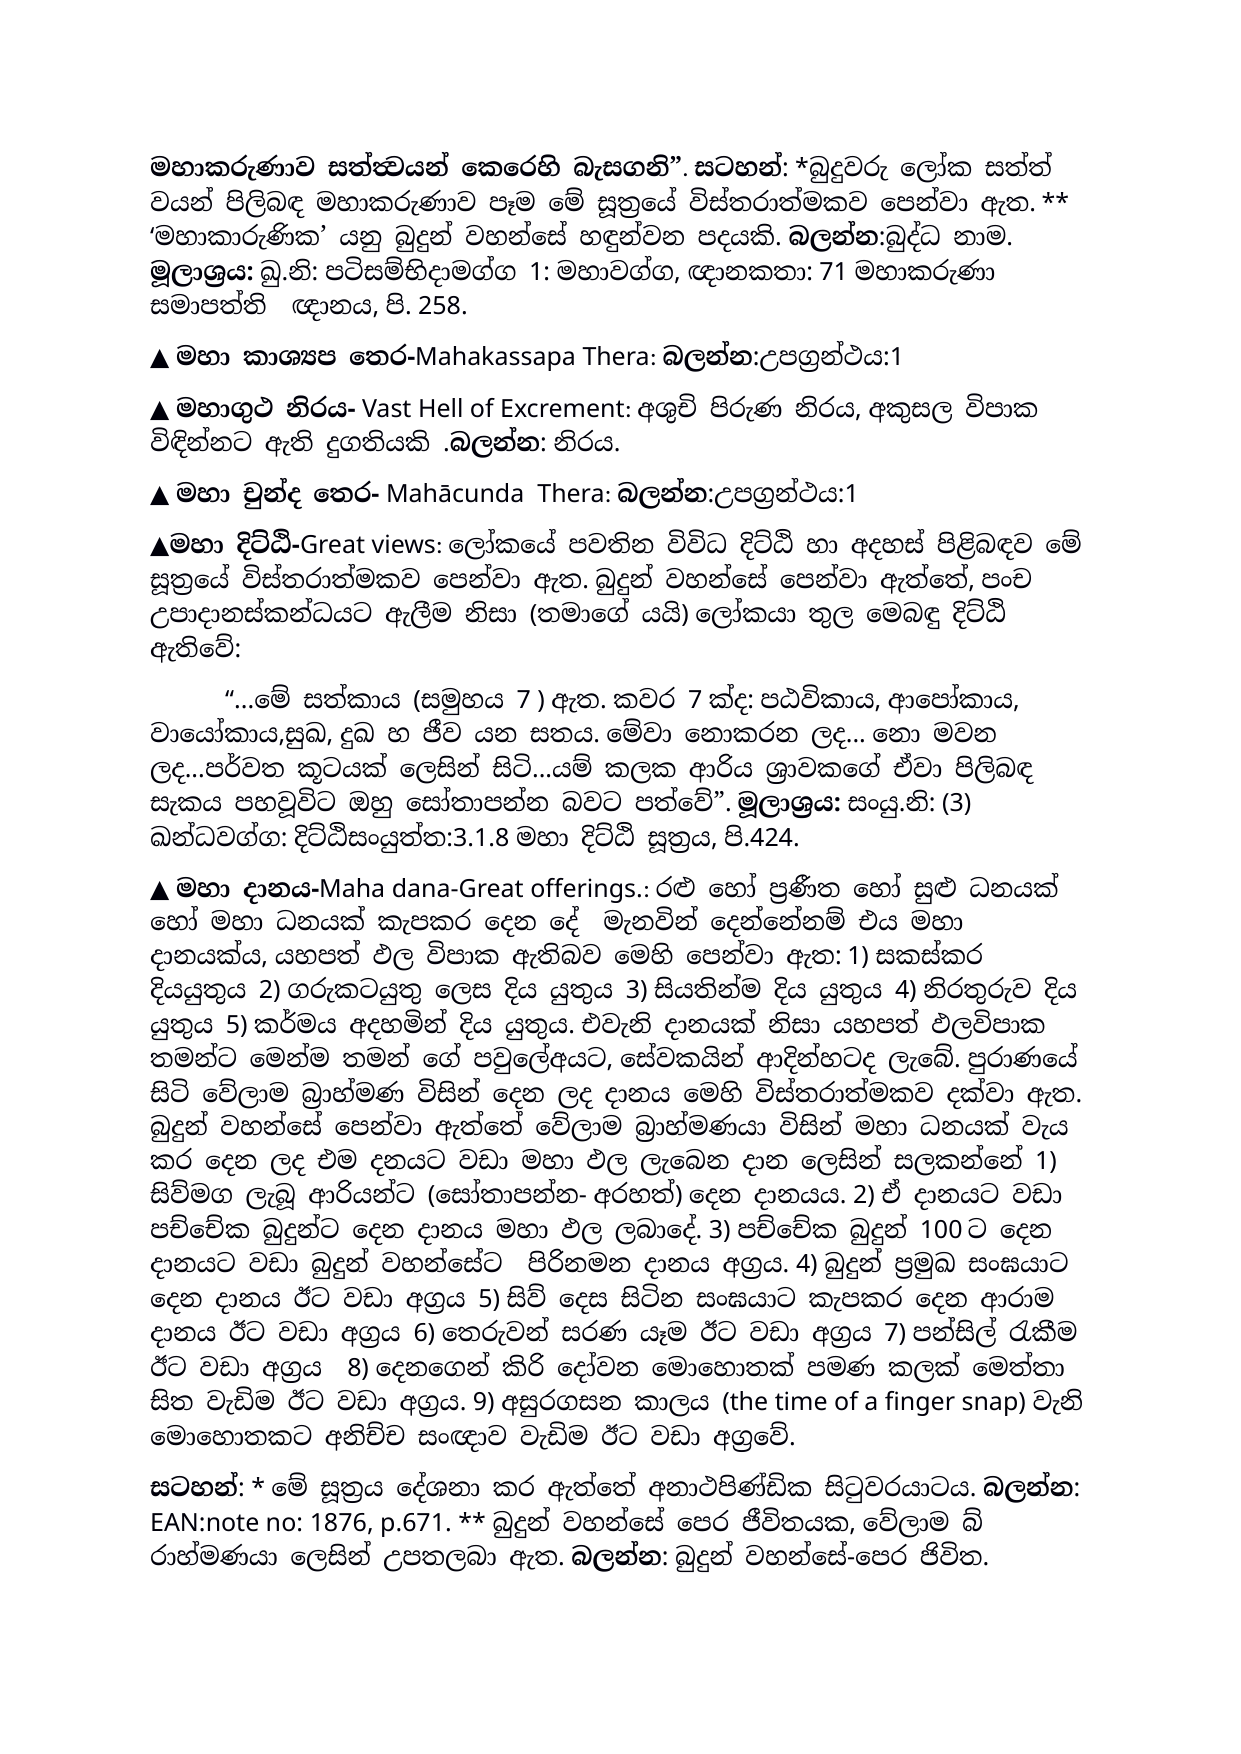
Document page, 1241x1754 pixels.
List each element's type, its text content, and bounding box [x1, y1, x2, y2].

text ▲ මහා කාශ්‍යප තෙර-Mahakassapa Thera: බලන්න:උපග්‍රන්ථය:1 [150, 339, 1090, 373]
text ▲මහා දිට්ඨි-Great views: ලෝකයේ පවතින විවිධ දිට්ඨි හා අදහස් පිළිබඳව මේ සූත්‍රයේ විස්තරාත්මකව පෙන්වා ඇත. බුදුන් වහන්සේ පෙන්වා ඇත්තේ, පංච උපාදානස්කන්ධයට ඇලීම නිසා (තමාගේ යයි) ලෝකයා තුල මෙබඳු දිට්ඨි ඇතිවේ: [150, 527, 1090, 665]
text ▲ මහාගුථ නිරය- Vast Hell of Excrement: අශුචි පිරුණ නිරය, අකුසල විපාක විඳින්නට ඇති දුගතියකි .බලන්න: නිරය. [150, 390, 1090, 459]
text ▲ මහා චුන්ද තෙර- Mahācunda Thera: බලන්න:උපග්‍රන්ථය:1 [150, 476, 1090, 510]
text “...මේ සත්කාය (සමුහය 7 ) ඇත. කවර 7 ක්ද: පඨවිකාය, ආපෝකාය, වායෝකාය,සුඛ, දුඛ හ ජීව යන සතය. මේවා නොකරන ලද... නො මවන ලද...පර්වත කූටයක් ලෙසින් සිටි...යම් කලක ආරිය ශ්‍රාවකගේ ඒවා පිලිබඳ සැකය පහවූවිට ඔහු සෝතාපන්න බවට පත්වේ”. මූලාශ්‍රය: සංයු.නි: (3) ඛන්ධවග්ග: දිට්ඨිසංයුත්ත:3.1.8 මහා දිට්ඨි සූත්‍රය, පි.424. [150, 682, 1090, 854]
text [150, 1470, 1090, 1573]
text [150, 150, 1090, 322]
text ▲ මහා දානය-Maha dana-Great offerings.: රළු හෝ ප්‍රණීත හෝ සුළු ධනයක් හෝ මහා ධනයක් කැපකර දෙන දේ මැනවින් දෙන්නේනම් එය මහා දානයක්ය, යහපත් ඵල විපාක ඇතිබව මෙහි පෙන්වා ඇත: 1) සකස්කර දියයුතුය 2) ගරුකටයුතු ලෙස දිය යුතුය 3) සියතින්ම දිය යුතුය 4) නිරතුරුව දිය යුතුය 5) කර්මය අදහමින් දිය යුතුය. එවැනි දානයක් නිසා යහපත් ඵලවිපාක තමන්ට මෙන්ම තමන් ගේ පවුලේඅයට, සේවකයින් ආදින්හටද ලැබේ. පුරාණයේ සිටි වේලාම බ්‍රාහ්මණ විසින් දෙන ලද දානය මෙහි විස්තරාත්මකව දක්වා ඇත. බුදුන් වහන්සේ පෙන්වා ඇත්තේ වේලාම බ්‍රාහ්මණයා විසින් මහා ධනයක් වැය කර දෙන ලද එම දනයට වඩා මහා ඵල ලැබෙන දාන ලෙසින් සලකන්නේ 1) සිව්මග ලැබූ ආරියන්ට (සෝතාපන්න- අරහත්) දෙන දානයය. 2) ඒ දානයට වඩා පච්චේක බුදුන්ට දෙන දානය මහා ඵල ලබාදේ. 3) පච්චේක බුදුන් 100ට දෙන දානයට වඩා බුදුන් වහන්සේට පිරිනමන දානය අග්‍රය. 4) බුදුන් ප්‍රමුඛ සංඝයාට දෙන දානය ඊට වඩා අග්‍රය 5) සිව් දෙස සිටින සංඝයාට කැපකර දෙන ආරාම දානය ඊට වඩා අග්‍රය 6) තෙරුවන් සරණ යෑම ඊට වඩා අග්‍රය 7) පන්සිල් රැකීම ඊට වඩා අග්‍රය 8) දෙනගෙන් කිරි දෝවන මොහොතක් පමණ කලක් මෙත්තා සිත වැඩිම ඊට වඩා අග්‍රය. 9) අසුරගසන කාලය (the time of a finger snap) වැනි මොහොතකට අනිච්ච සංඥාව වැඩිම ඊට වඩා අග්‍රවේ. [150, 871, 1090, 1453]
